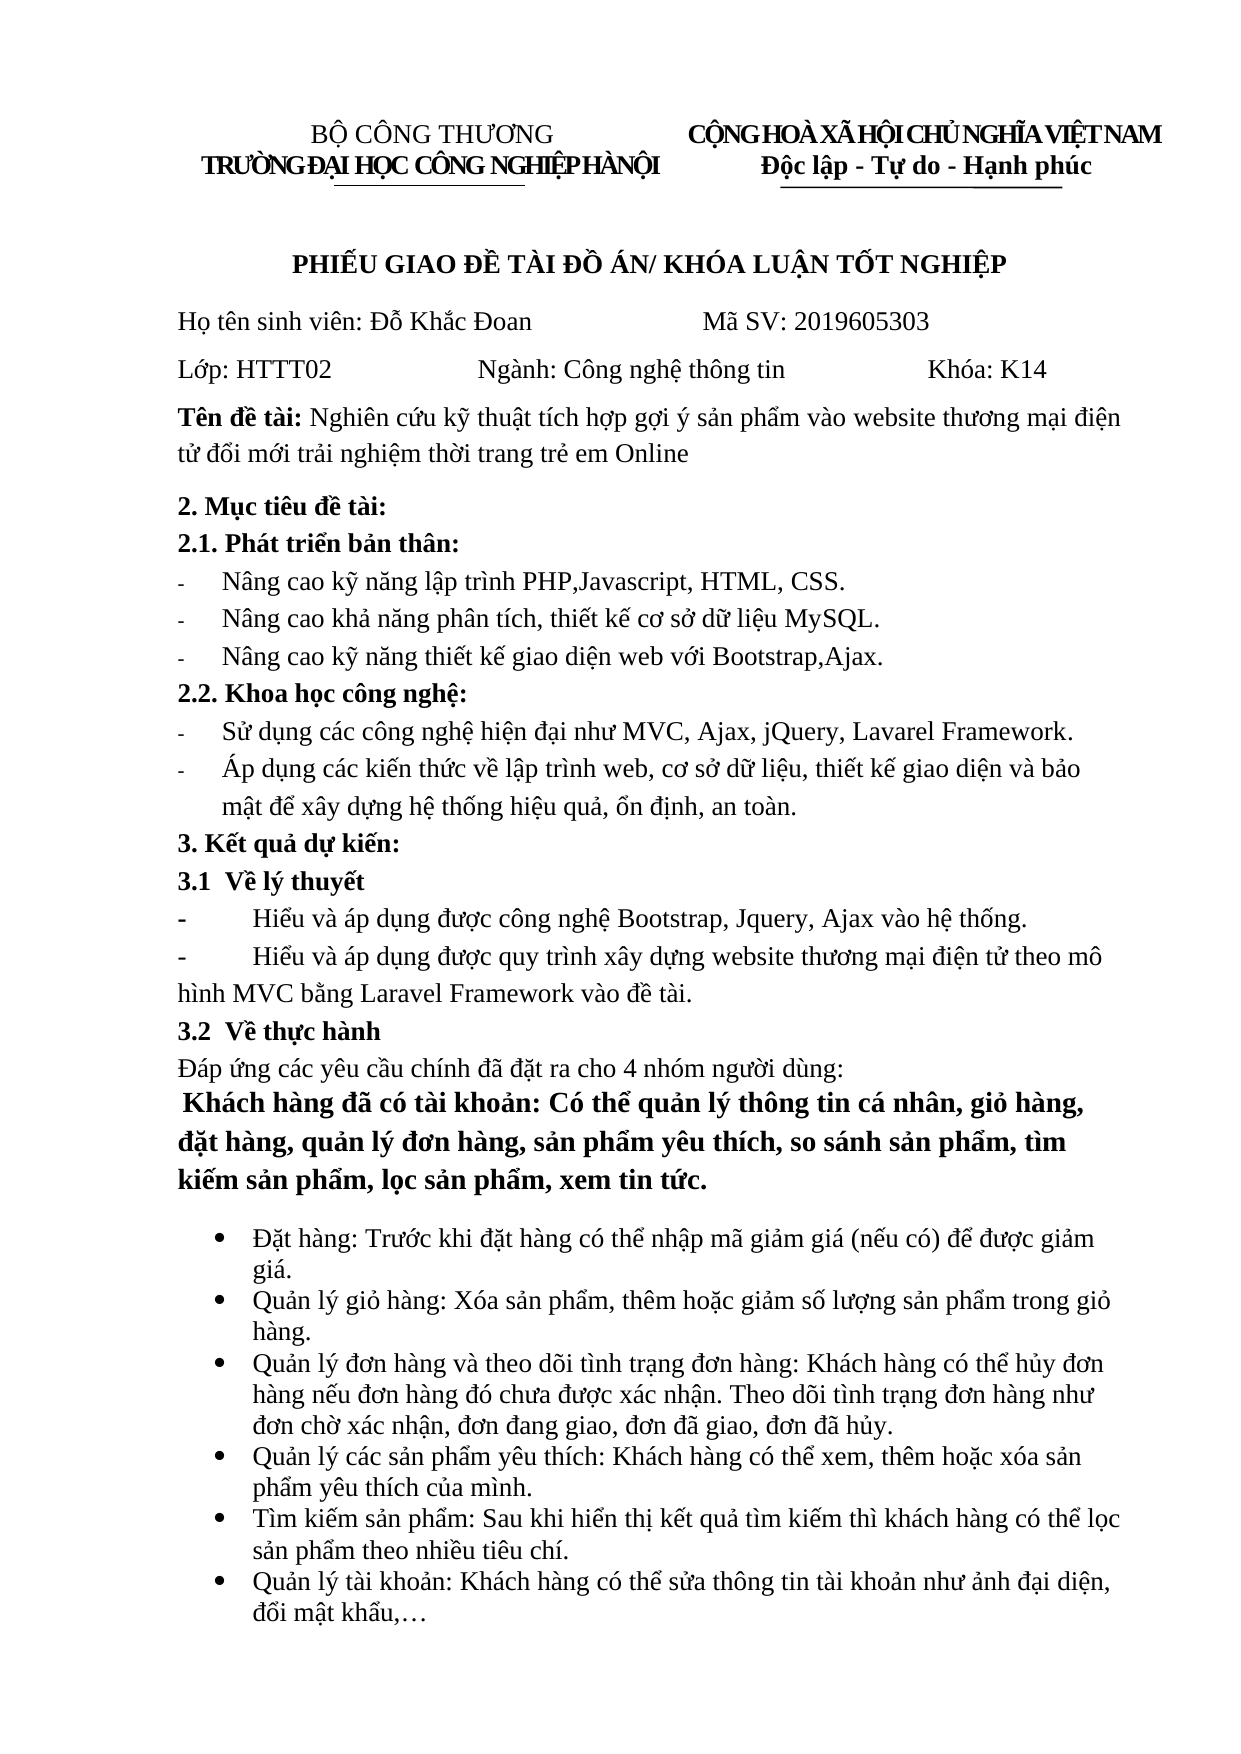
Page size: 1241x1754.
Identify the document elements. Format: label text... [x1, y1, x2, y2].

text - Hiểu và áp dụng được công nghệ Bootstrap, Jquery, Ajax vào hệ thống. [177, 898, 1122, 935]
text 2. Mục tiêu đề tài: [177, 485, 1122, 523]
text 2.2. Khoa học công nghệ: [177, 673, 1122, 710]
table_header BỘ CÔNG THƯƠNG TRƯỜNG ĐẠI HỌC CÔNG NGHIỆP HÀNỘI [189, 118, 676, 192]
text Khách hàng đã có tài khoản: Có thể quản lý thông tin cá nhân, giỏ hàng, đặt hàng, quản lý đơn hàng, sản phẩm yêu thích, so sánh sản phẩm, tìm kiếm sản phẩm, lọc sản phẩm, xem tin tức. [177, 1085, 1122, 1196]
list Nâng cao khả năng phân tích, thiết kế cơ sở dữ liệu MySQL. [177, 598, 1122, 635]
text Họ tên sinh viên: Đỗ Khắc Đoan Mã SV: 2019605303 [177, 305, 1122, 336]
text 2.1. Phát triển bản thân: [177, 523, 1122, 560]
list Đặt hàng: Trước khi đặt hàng có thể nhập mã giảm giá (nếu có) để được giảm giá. [215, 1222, 1122, 1284]
text 3. Kết quả dự kiến: [177, 823, 1122, 860]
text 3.1 Về lý thuyết [177, 860, 1122, 898]
list Quản lý các sản phẩm yêu thích: Khách hàng có thể xem, thêm hoặc xóa sản phẩm yêu thích của mình. [215, 1440, 1122, 1503]
text Đáp ứng các yêu cầu chính đã đặt ra cho 4 nhóm người dùng: [177, 1048, 1122, 1085]
list Nâng cao kỹ năng thiết kế giao diện web với Bootstrap,Ajax. [177, 635, 1122, 673]
table_header CỘNG HOÀ XÃ HỘI CHỦ NGHĨA VIỆT NAM Độc lập - Tự do - Hạnh phúc [676, 118, 1176, 192]
list Quản lý tài khoản: Khách hàng có thể sửa thông tin tài khoản như ảnh đại diện, đổi mật khẩu,… [215, 1565, 1122, 1627]
list Nâng cao kỹ năng lập trình PHP,Javascript, HTML, CSS. [177, 560, 1122, 598]
list Tìm kiếm sản phẩm: Sau khi hiển thị kết quả tìm kiếm thì khách hàng có thể lọc sản phẩm theo nhiều tiêu chí. [215, 1503, 1122, 1565]
list Sử dụng các công nghệ hiện đại như MVC, Ajax, jQuery, Lavarel Framework. [177, 710, 1122, 748]
list Áp dụng các kiến thức về lập trình web, cơ sở dữ liệu, thiết kế giao diện và bảo mật để xây dựng hệ thống hiệu quả, ổn định, an toàn. [177, 748, 1122, 823]
text - Hiểu và áp dụng được quy trình xây dựng website thương mại điện tử theo mô hình MVC bằng Laravel Framework vào đề tài. [177, 935, 1122, 1010]
text Tên đề tài: Nghiên cứu kỹ thuật tích hợp gợi ý sản phẩm vào website thương mại điện tử đổi mới trải nghiệm thời trang trẻ em Online [177, 401, 1122, 468]
text Lớp: HTTT02 Ngành: Công nghệ thông tin Khóa: K14 [177, 353, 1122, 384]
text PHIẾU GIAO ĐỀ TÀI ĐỒ ÁN/ KHÓA LUẬN TỐT NGHIỆP [177, 248, 1122, 279]
list Quản lý đơn hàng và theo dõi tình trạng đơn hàng: Khách hàng có thể hủy đơn hàng nếu đơn hàng đó chưa được xác nhận. Theo dõi tình trạng đơn hàng như đơn chờ xác nhận, đơn đang giao, đơn đã giao, đơn đã hủy. [215, 1347, 1122, 1440]
list Quản lý giỏ hàng: Xóa sản phẩm, thêm hoặc giảm số lượng sản phẩm trong giỏ hàng. [215, 1284, 1122, 1347]
text 3.2 Về thực hành [177, 1010, 1122, 1048]
